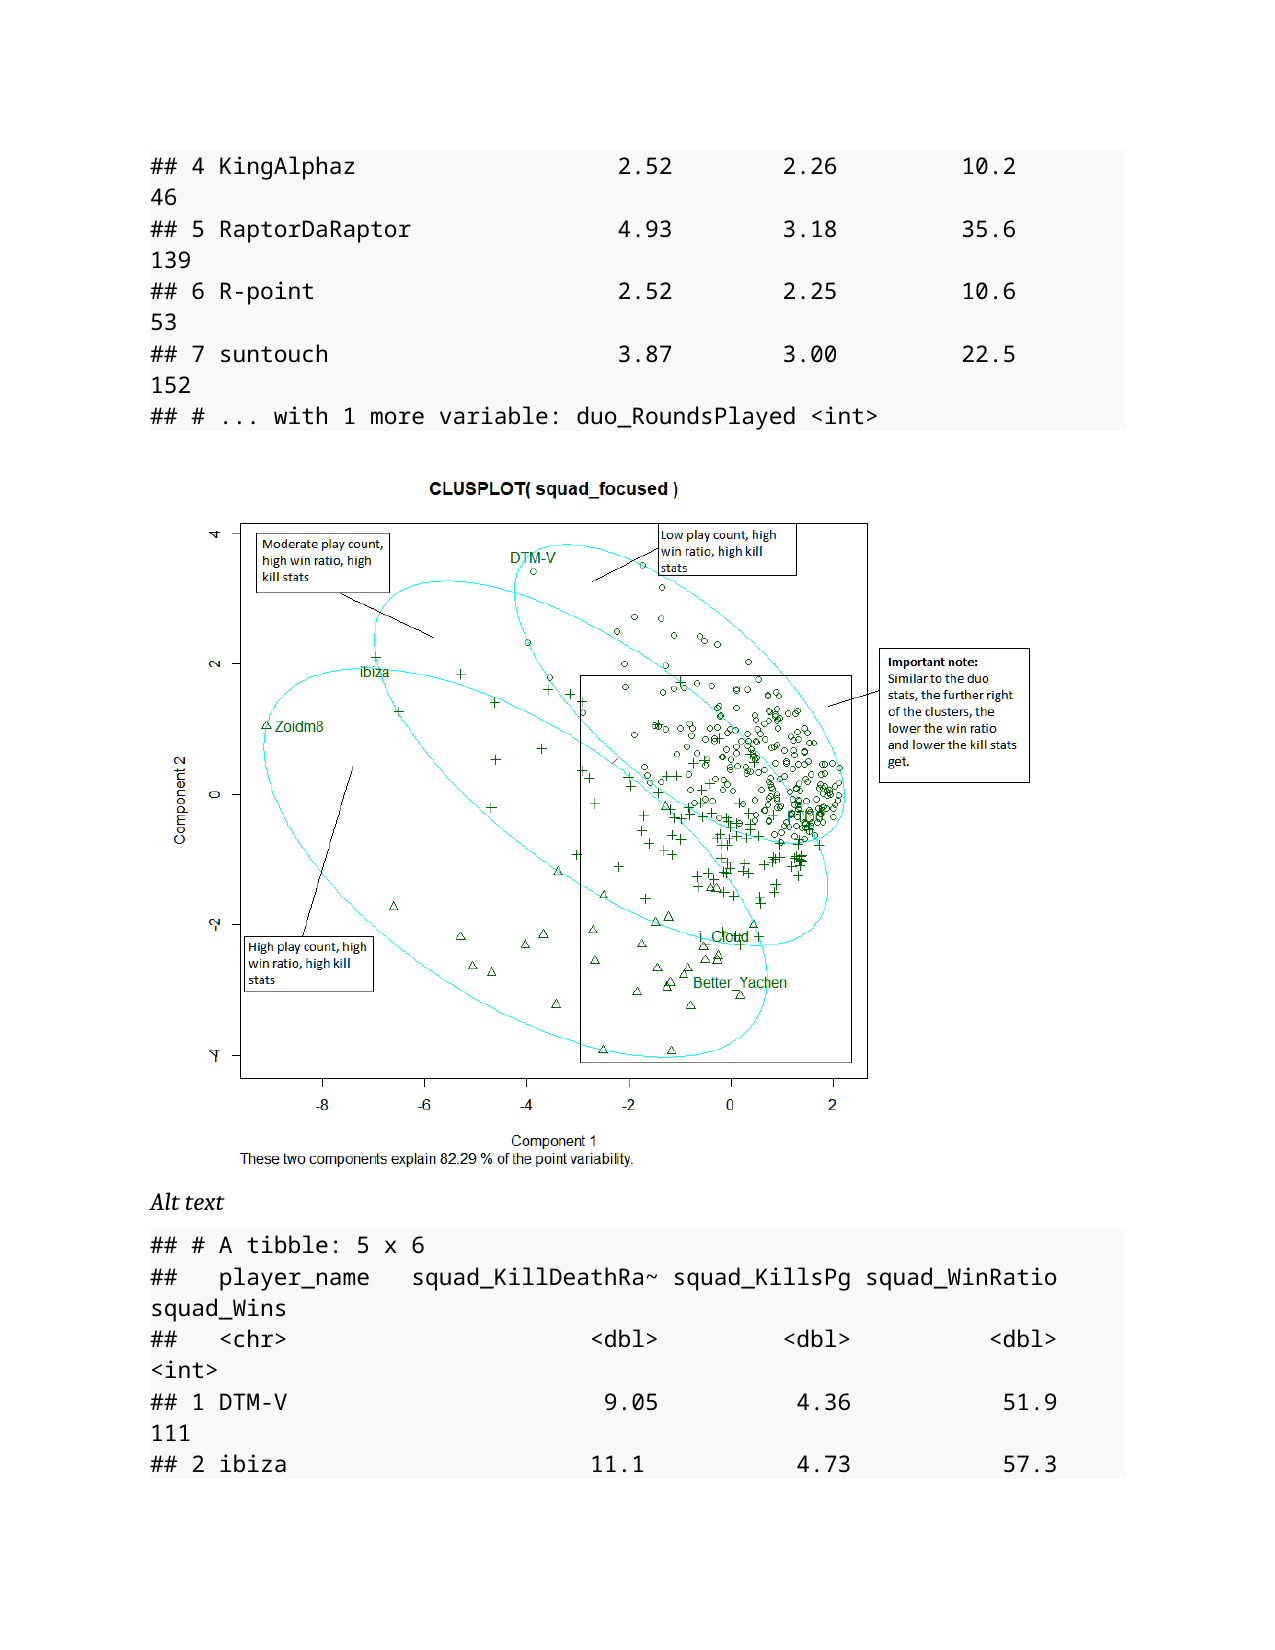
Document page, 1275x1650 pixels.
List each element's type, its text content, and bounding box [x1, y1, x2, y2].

text Alt text [150, 1188, 1125, 1217]
picture [168, 452, 1044, 1168]
